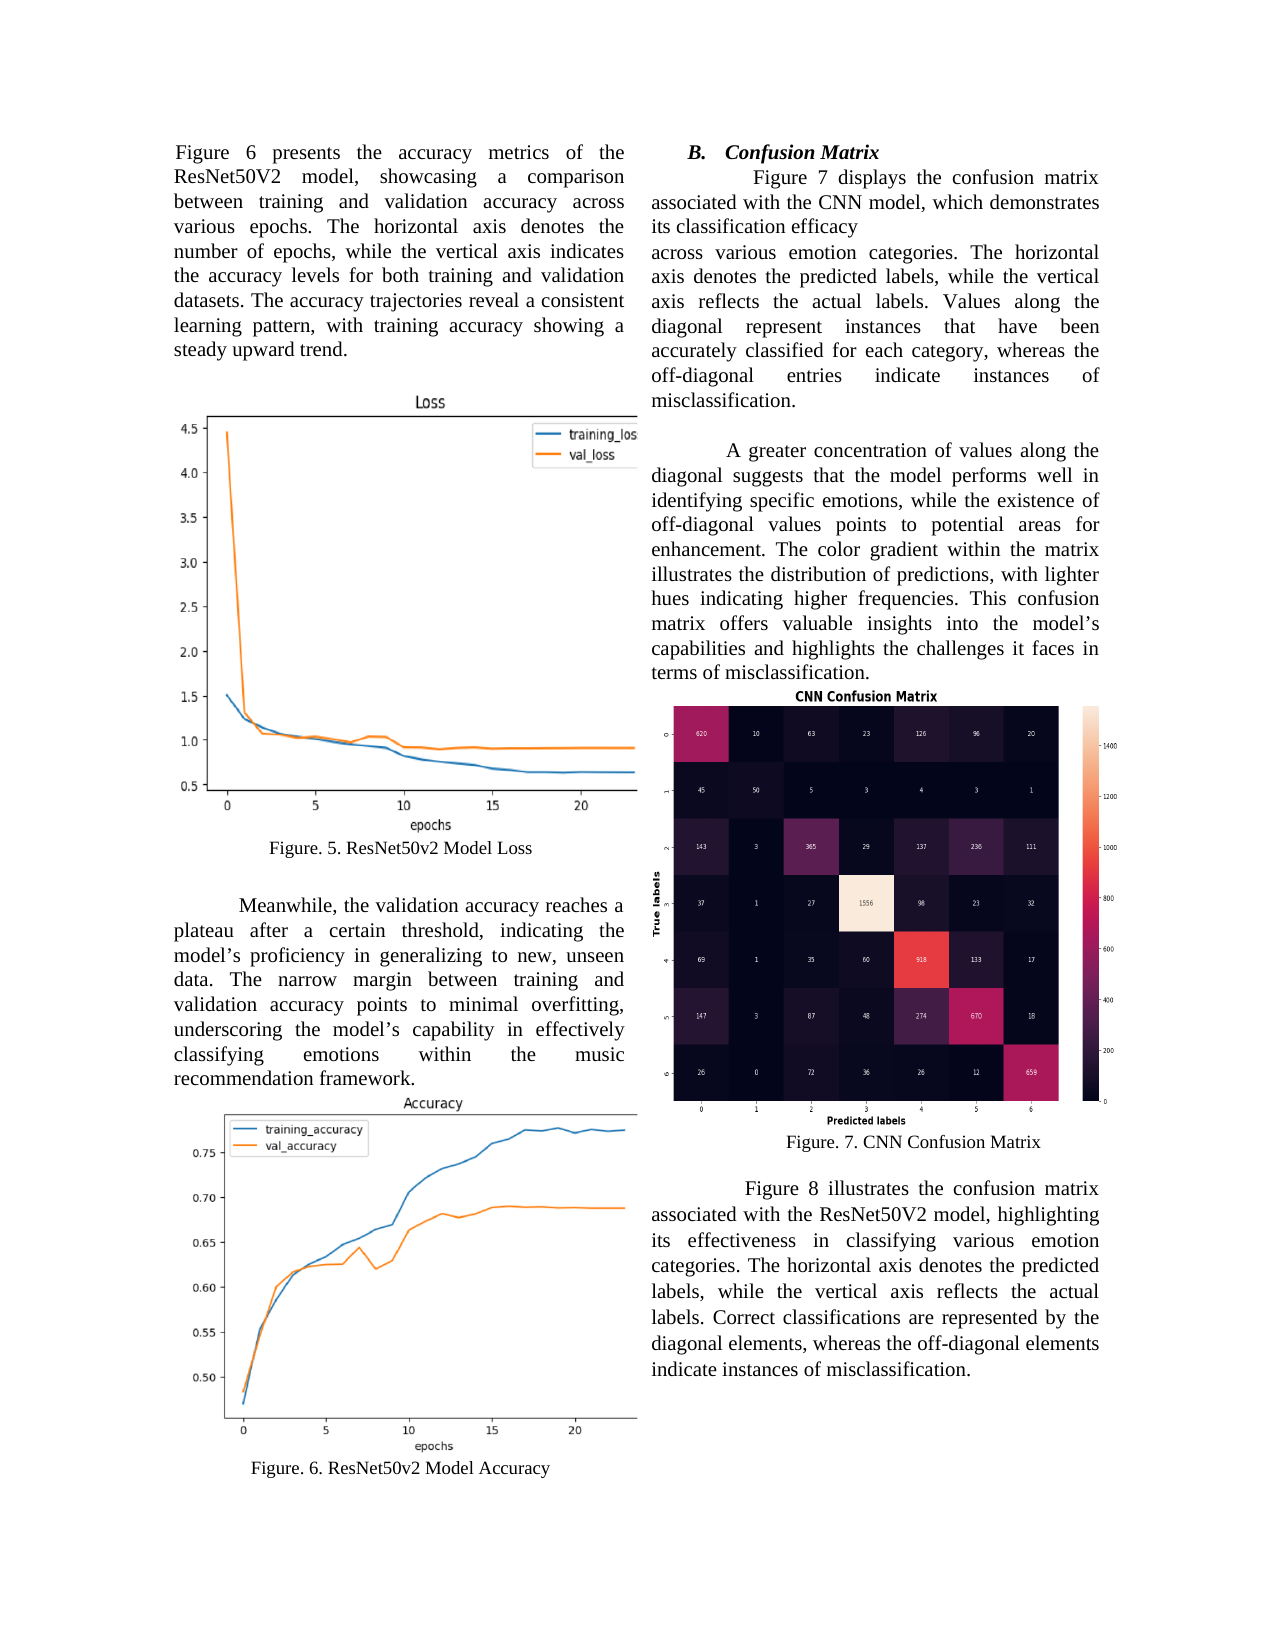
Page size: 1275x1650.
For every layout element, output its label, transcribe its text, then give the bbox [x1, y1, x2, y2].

text Figure 6 presents the accuracy metrics of the ResNet50V2 model, showcasing a comparison between training and validation accuracy across various epochs. The horizontal axis denotes the number of epochs, while the vertical axis indicates the accuracy levels for both training and validation datasets. The accuracy trajectories reveal a consistent learning pattern, with training accuracy showing a steady upward trend. [174, 140, 625, 361]
text Meanwhile, the validation accuracy reaches a plateau after a certain threshold, indicating the model’s proficiency in generalizing to new, unseen data. The narrow margin between training and validation accuracy points to minimal overfitting, underscoring the model’s capability in effectively classifying emotions within the music recommendation framework. [174, 893, 625, 1090]
text Figure 7 displays the confusion matrix associated with the CNN model, which demonstrates its classification efficacy [651, 165, 1100, 238]
picture [176, 1091, 638, 1455]
text Figure. 5. ResNet50v2 Model Loss [176, 837, 625, 858]
text Figure. 7. CNN Confusion Matrix [651, 1131, 1100, 1153]
text Figure. 6. ResNet50v2 Model Accuracy [176, 1457, 625, 1479]
text across various emotion categories. The horizontal axis denotes the predicted labels, while the vertical axis reflects the actual labels. Values along the diagonal represent instances that have been accurately classified for each category, whereas the off-diagonal entries indicate instances of misclassification. [651, 239, 1100, 412]
picture [173, 387, 638, 836]
list Confusion Matrix [687, 140, 1096, 164]
text Figure 8 illustrates the confusion matrix associated with the ResNet50V2 model, highlighting its effectiveness in classifying various emotion categories. The horizontal axis denotes the predicted labels, while the vertical axis reflects the actual labels. Correct classifications are represented by the diagonal elements, whereas the off-diagonal elements indicate instances of misclassification. [651, 1176, 1100, 1381]
picture [650, 685, 1121, 1131]
text A greater concentration of values along the diagonal suggests that the model performs well in identifying specific emotions, while the existence of off-diagonal values points to potential areas for enhancement. The color gradient within the matrix illustrates the distribution of predictions, with lighter hues indicating higher frequencies. This confusion matrix offers valuable insights into the model’s capabilities and highlights the challenges it faces in terms of misclassification. [651, 438, 1100, 684]
